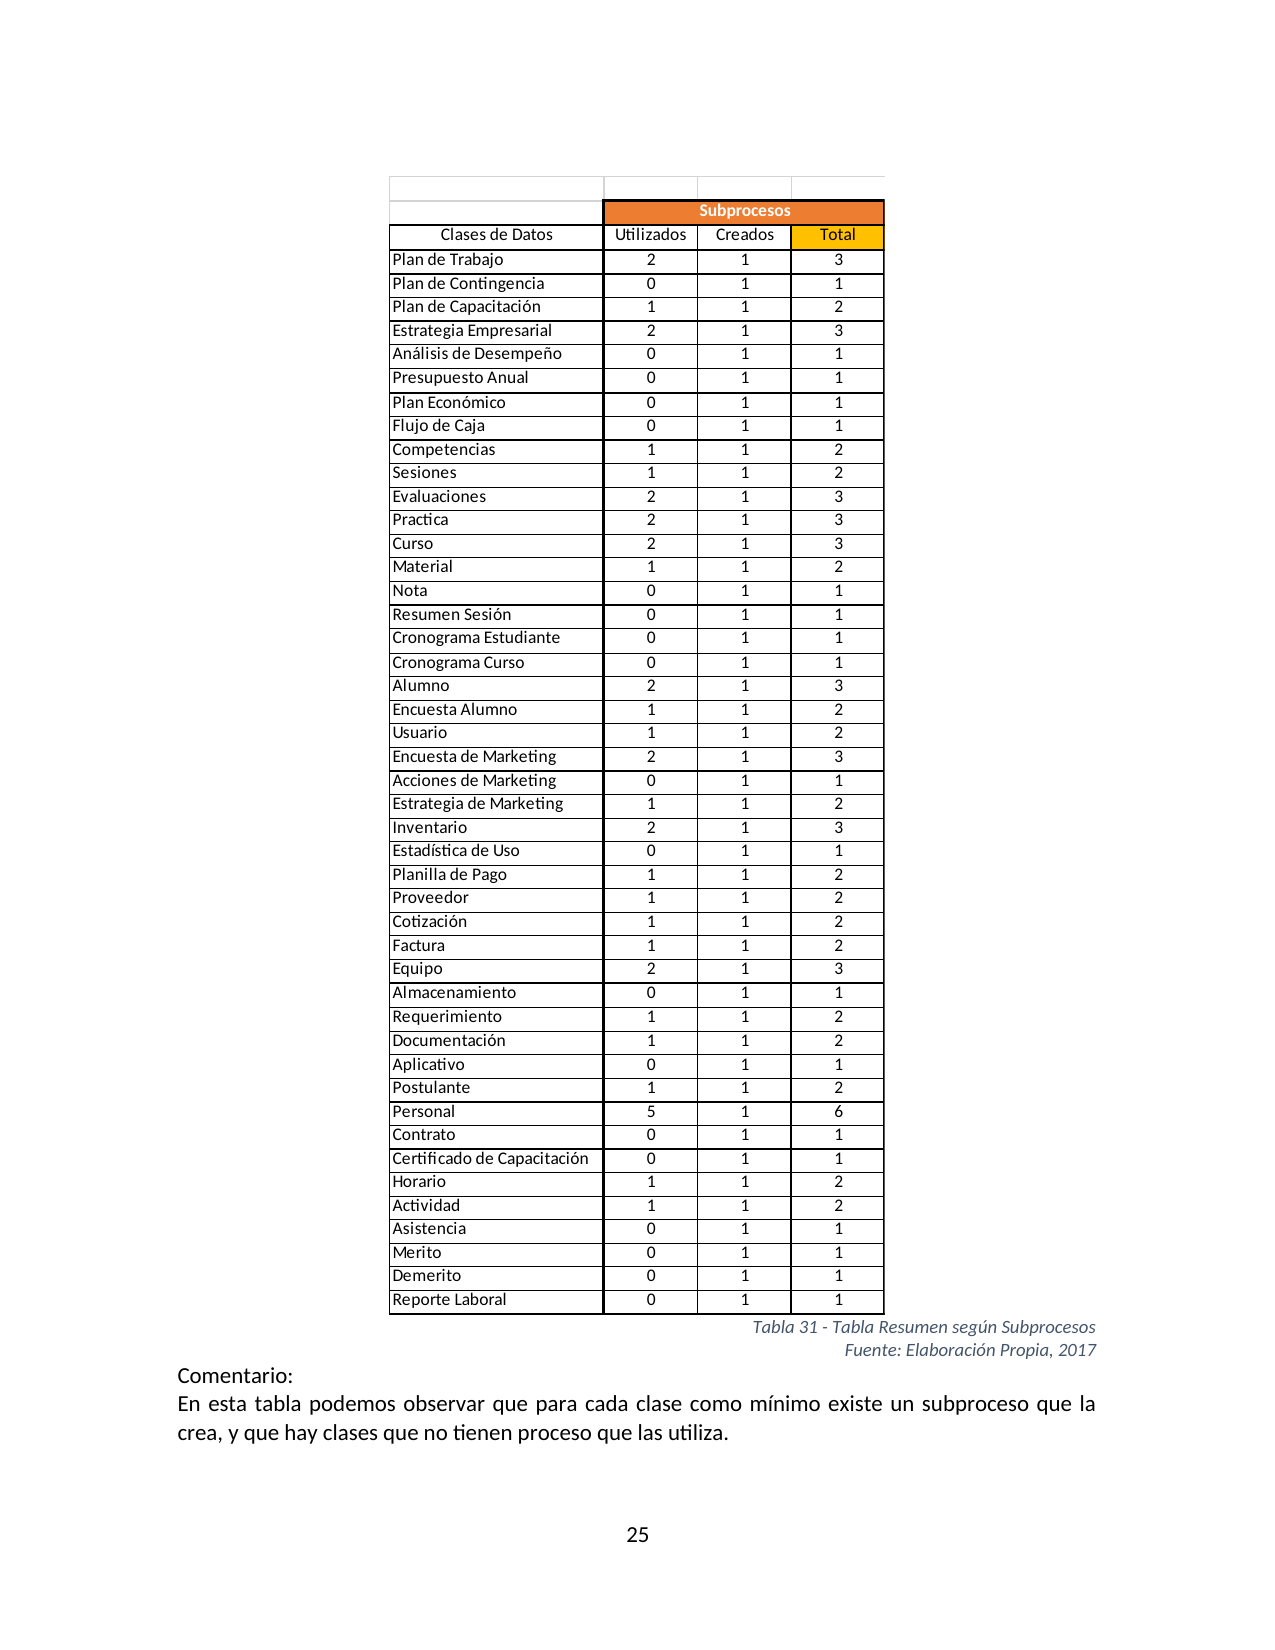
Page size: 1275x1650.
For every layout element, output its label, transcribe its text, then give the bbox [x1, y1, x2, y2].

text En esta tabla podemos observar que para cada clase como mínimo existe un subproceso que la crea, y que hay clases que no tienen proceso que las utiliza. [177, 1389, 1098, 1446]
text Fuente: Elaboración Propia, 2017 [177, 1339, 1098, 1362]
text Comentario: [177, 1362, 1098, 1389]
